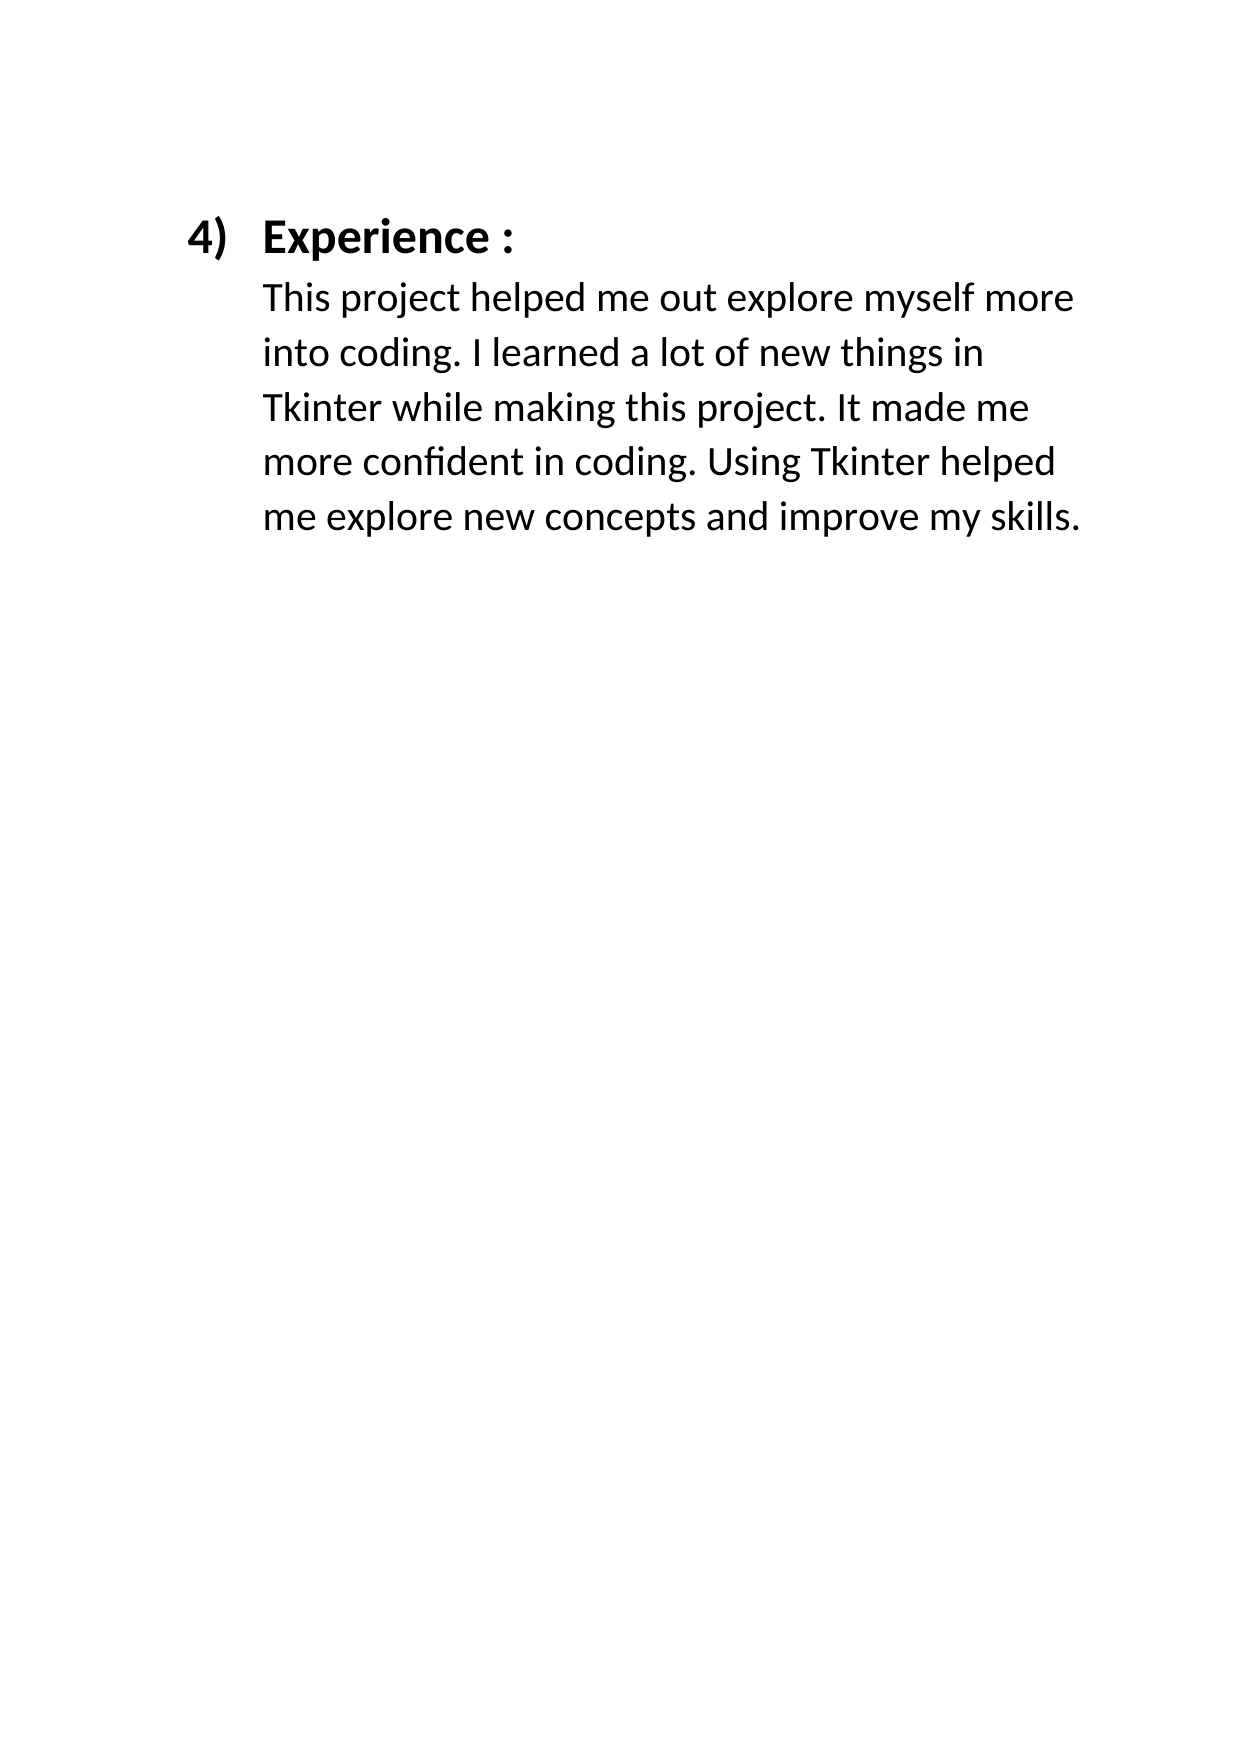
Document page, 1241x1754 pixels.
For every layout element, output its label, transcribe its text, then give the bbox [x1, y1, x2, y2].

list This project helped me out explore myself more into coding. I learned a lot of new things in Tkinter while making this project. It made me more confident in coding. Using Tkinter helped me explore new concepts and improve my skills. [262, 271, 1090, 541]
list Experience : [187, 205, 1090, 266]
